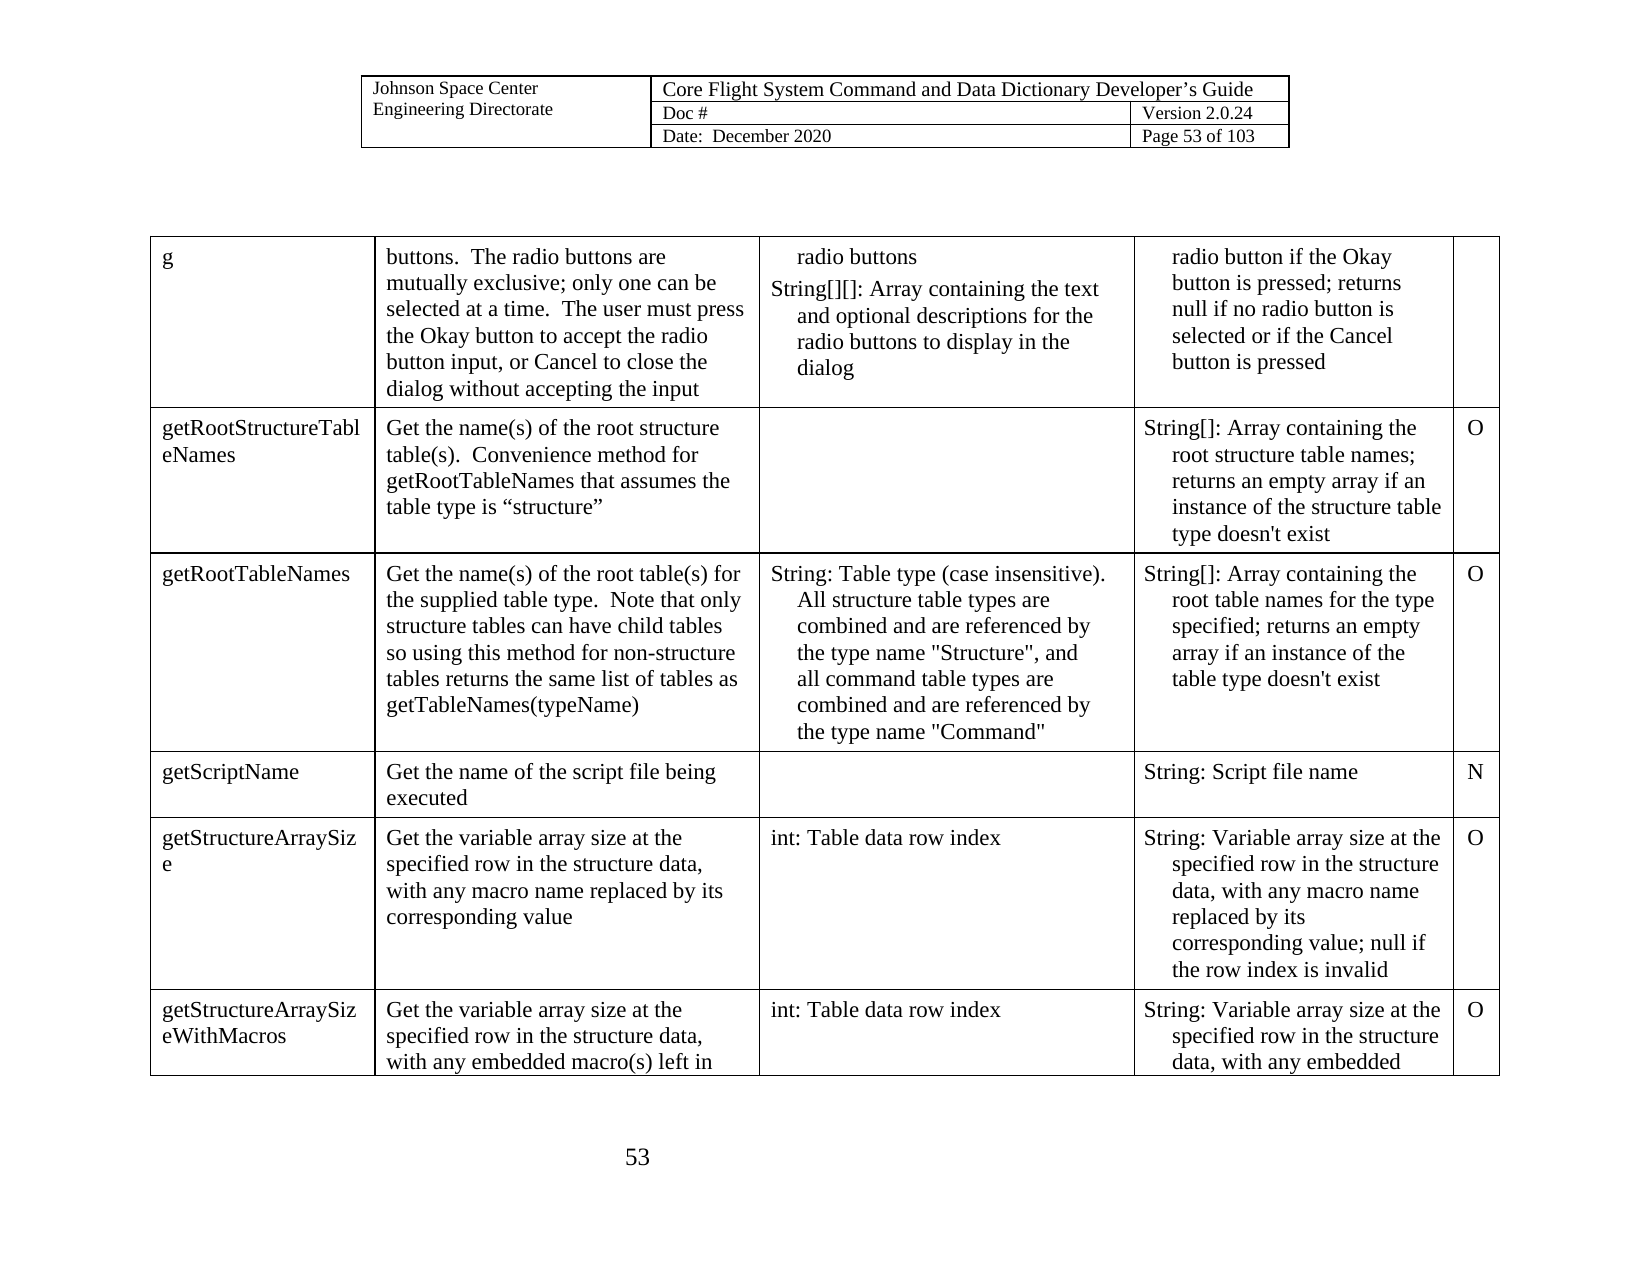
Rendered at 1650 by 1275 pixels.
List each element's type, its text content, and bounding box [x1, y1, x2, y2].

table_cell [1135, 237, 1453, 407]
table_cell Get the name(s) of the root table(s) for the supplied table type. Note that only structure tables can have child tables so using this method for non-structure tables returns the same list of tables as getTableNames(typeName) [376, 554, 759, 751]
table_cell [760, 990, 1134, 1075]
table_cell O [1454, 818, 1499, 988]
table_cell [151, 990, 374, 1075]
table_cell O [1454, 554, 1499, 751]
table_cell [1135, 990, 1453, 1075]
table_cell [151, 237, 374, 407]
table_cell String[]: Array containing the root table names for the type specified; returns an empty array if an instance of the table type doesn't exist [1135, 554, 1453, 751]
table_cell String[]: Array containing the root structure table names; returns an empty array if an instance of the structure table type doesn't exist [1135, 408, 1453, 552]
table_cell String: Script file name [1135, 752, 1453, 817]
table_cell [376, 990, 759, 1075]
table_cell O [1454, 990, 1499, 1075]
table_cell int: Table data row index [760, 818, 1134, 988]
table_cell [760, 408, 1134, 552]
table_cell getRootStructureTableNames [151, 408, 374, 552]
table_cell getStructureArraySize [151, 818, 374, 988]
table_cell N [1454, 752, 1499, 817]
table_cell String: Variable array size at the specified row in the structure data, with any macro name replaced by its corresponding value; null if the row index is invalid [1135, 818, 1453, 988]
table_cell [760, 752, 1134, 817]
table_cell Get the name of the script file being executed [376, 752, 759, 817]
table_cell getScriptName [151, 752, 374, 817]
table_cell Get the variable array size at the specified row in the structure data, with any macro name replaced by its corresponding value [376, 818, 759, 988]
table_cell Get the name(s) of the root structure table(s). Convenience method for getRootTableNames that assumes the table type is “structure” [376, 408, 759, 552]
table_cell String: Table type (case insensitive). All structure table types are combined and are referenced by the type name "Structure", and all command table types are combined and are referenced by the type name "Command" [760, 554, 1134, 751]
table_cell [376, 237, 759, 407]
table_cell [760, 237, 1134, 407]
table_cell O [1454, 408, 1499, 552]
table_cell getRootTableNames [151, 554, 374, 751]
table_cell N [1454, 237, 1499, 407]
